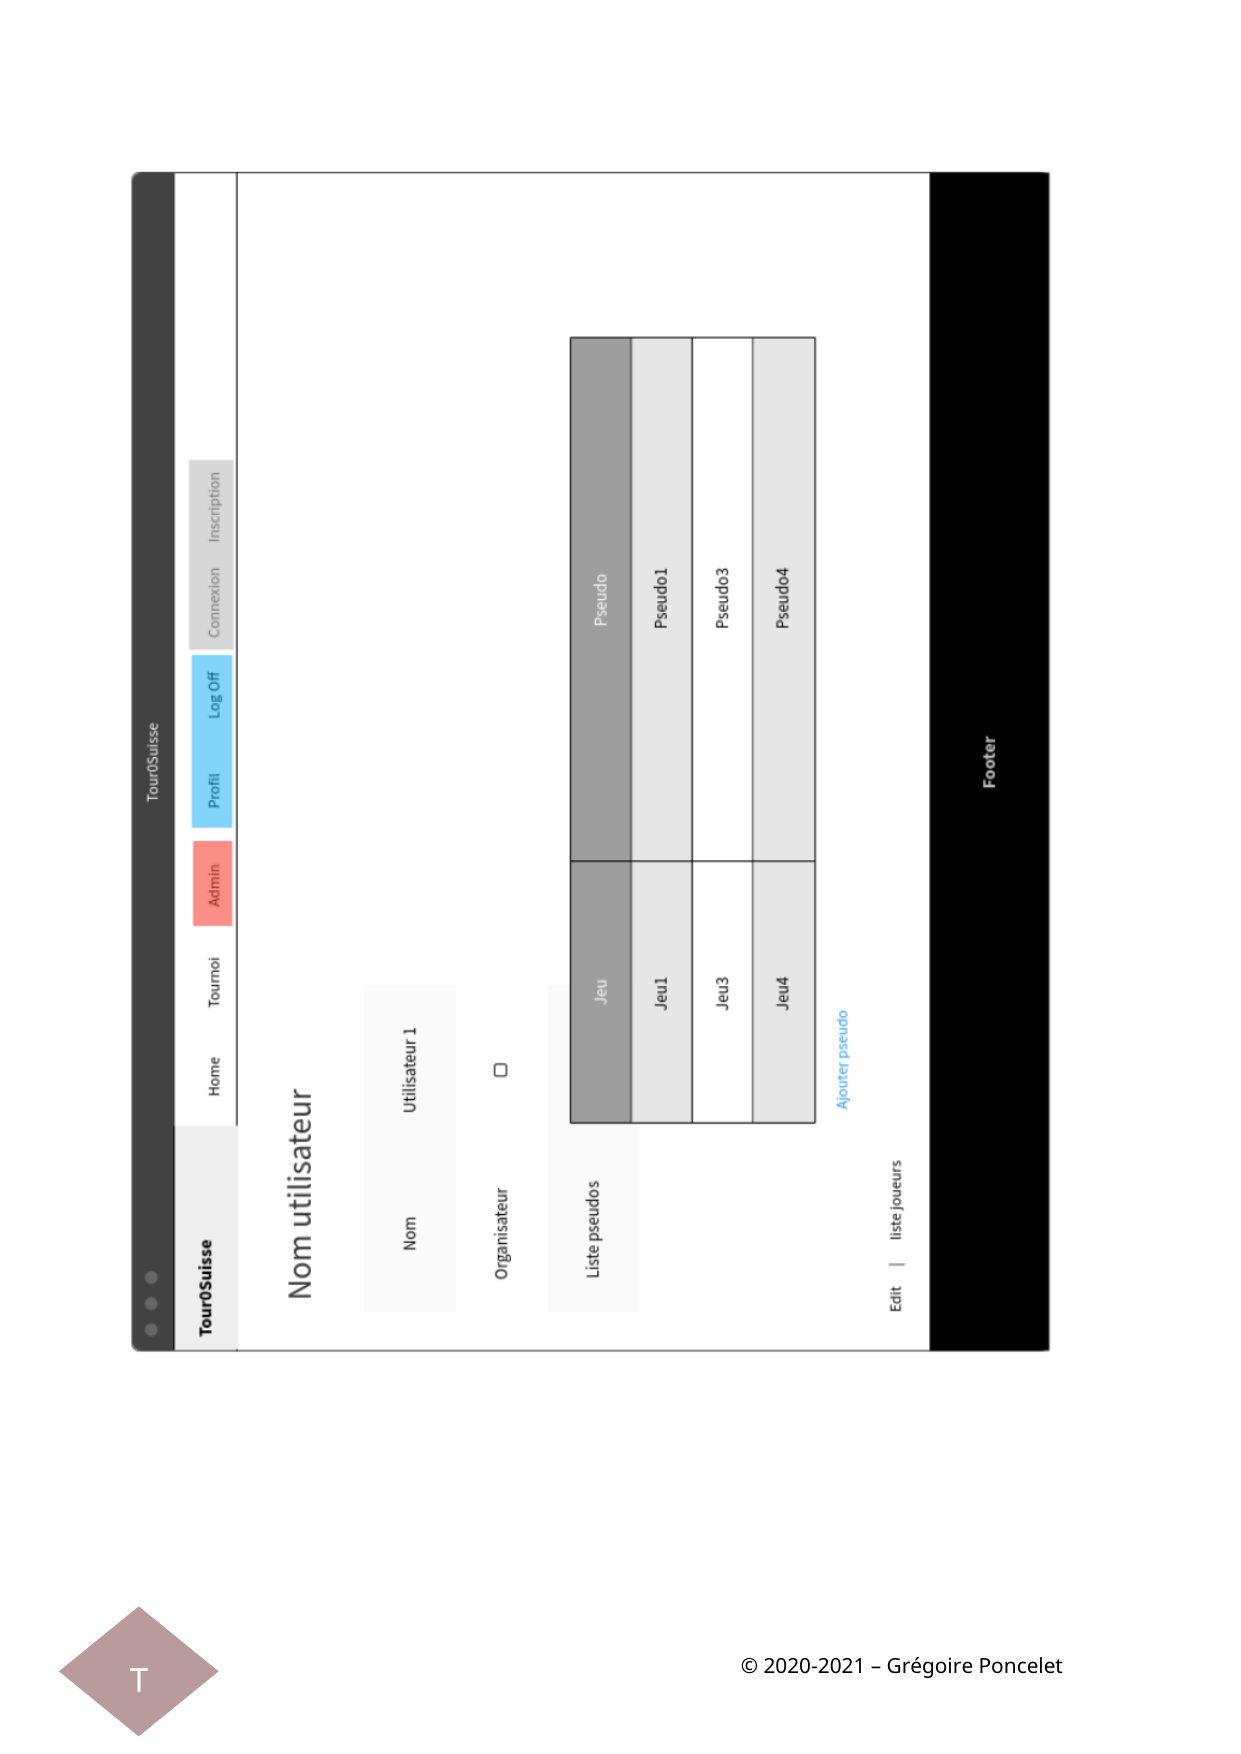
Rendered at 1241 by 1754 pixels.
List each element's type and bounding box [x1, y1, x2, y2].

picture [120, 159, 1064, 1365]
